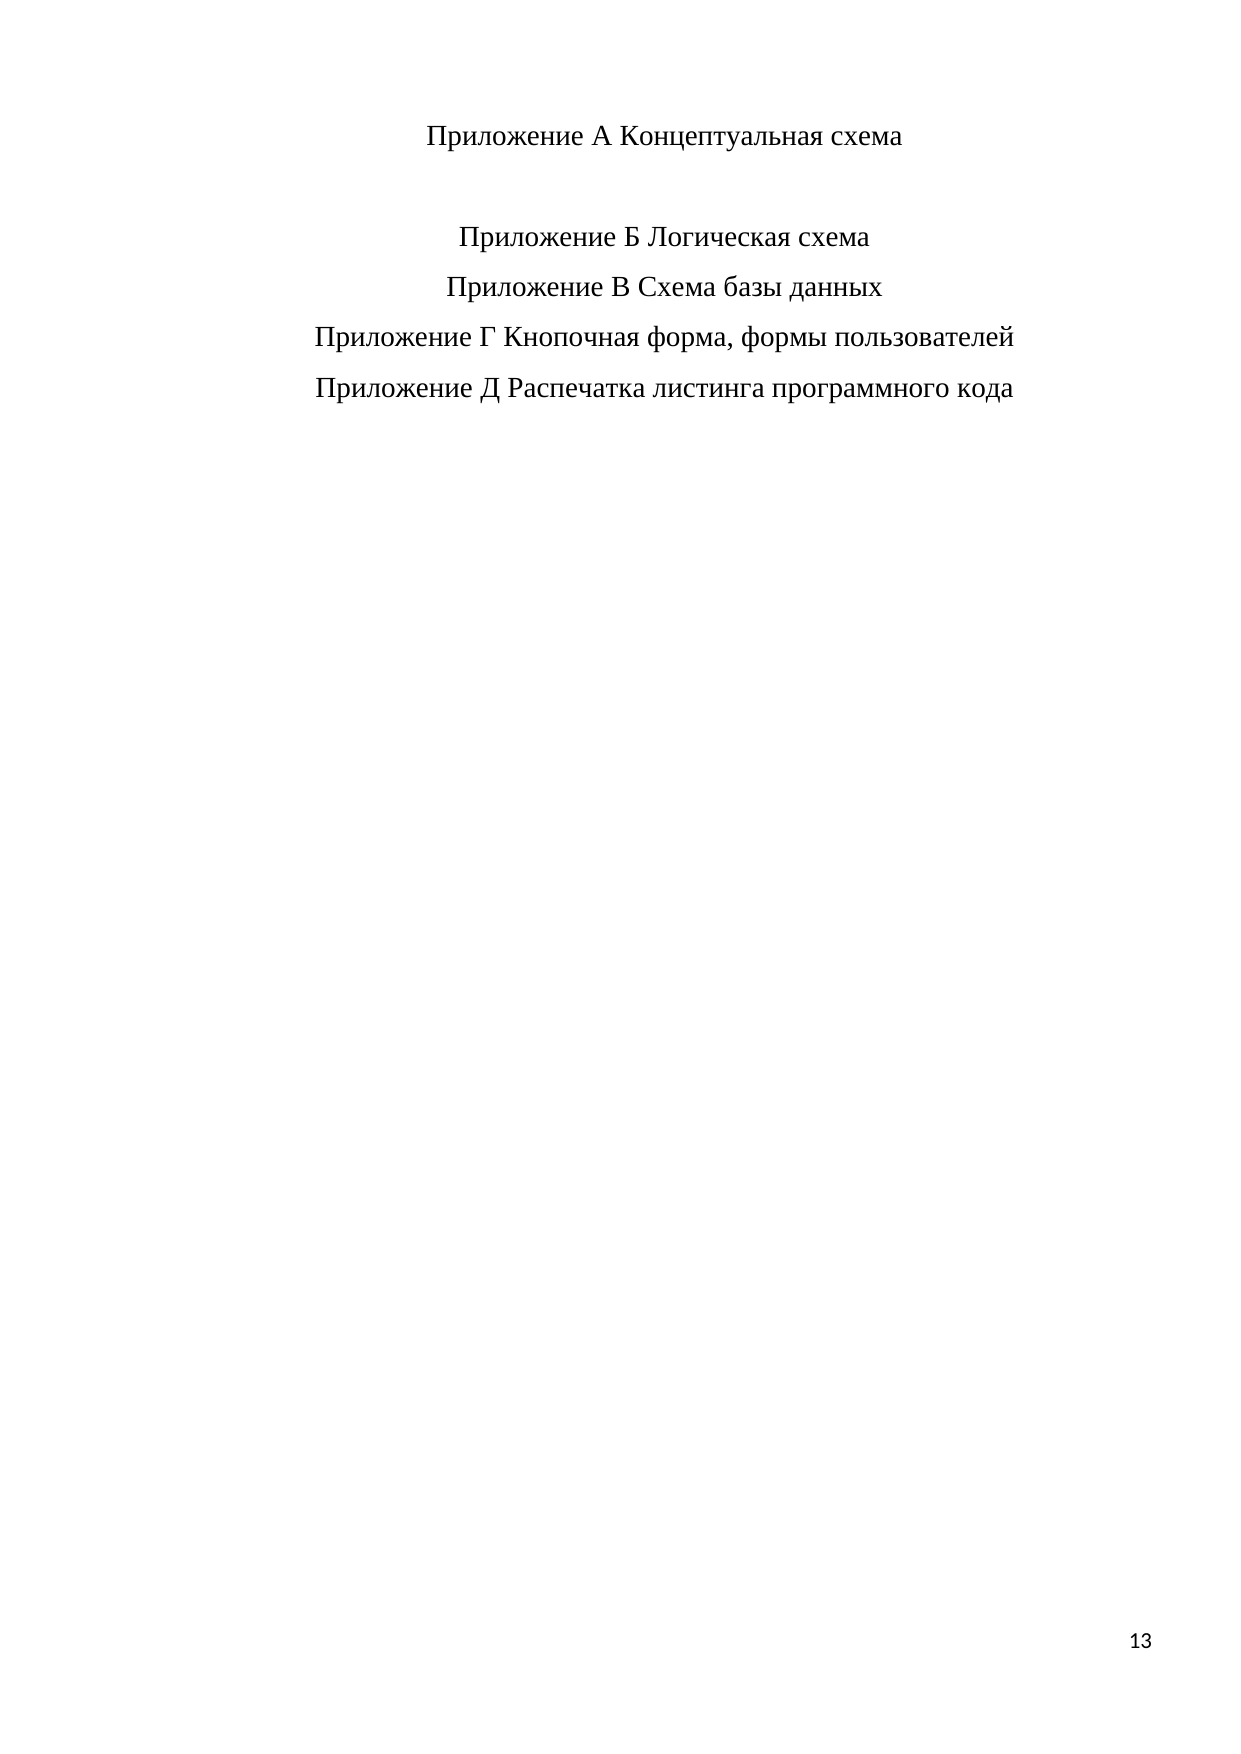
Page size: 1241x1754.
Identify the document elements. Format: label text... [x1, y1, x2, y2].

text Приложение Д Распечатка листинга программного кода [177, 370, 1152, 403]
text Приложение В Схема базы данных [177, 269, 1152, 303]
text Приложение Б Логическая схема [177, 219, 1152, 252]
text Приложение А Концептуальная схема [177, 118, 1152, 152]
text Приложение Г Кнопочная форма, формы пользователей [177, 319, 1152, 353]
